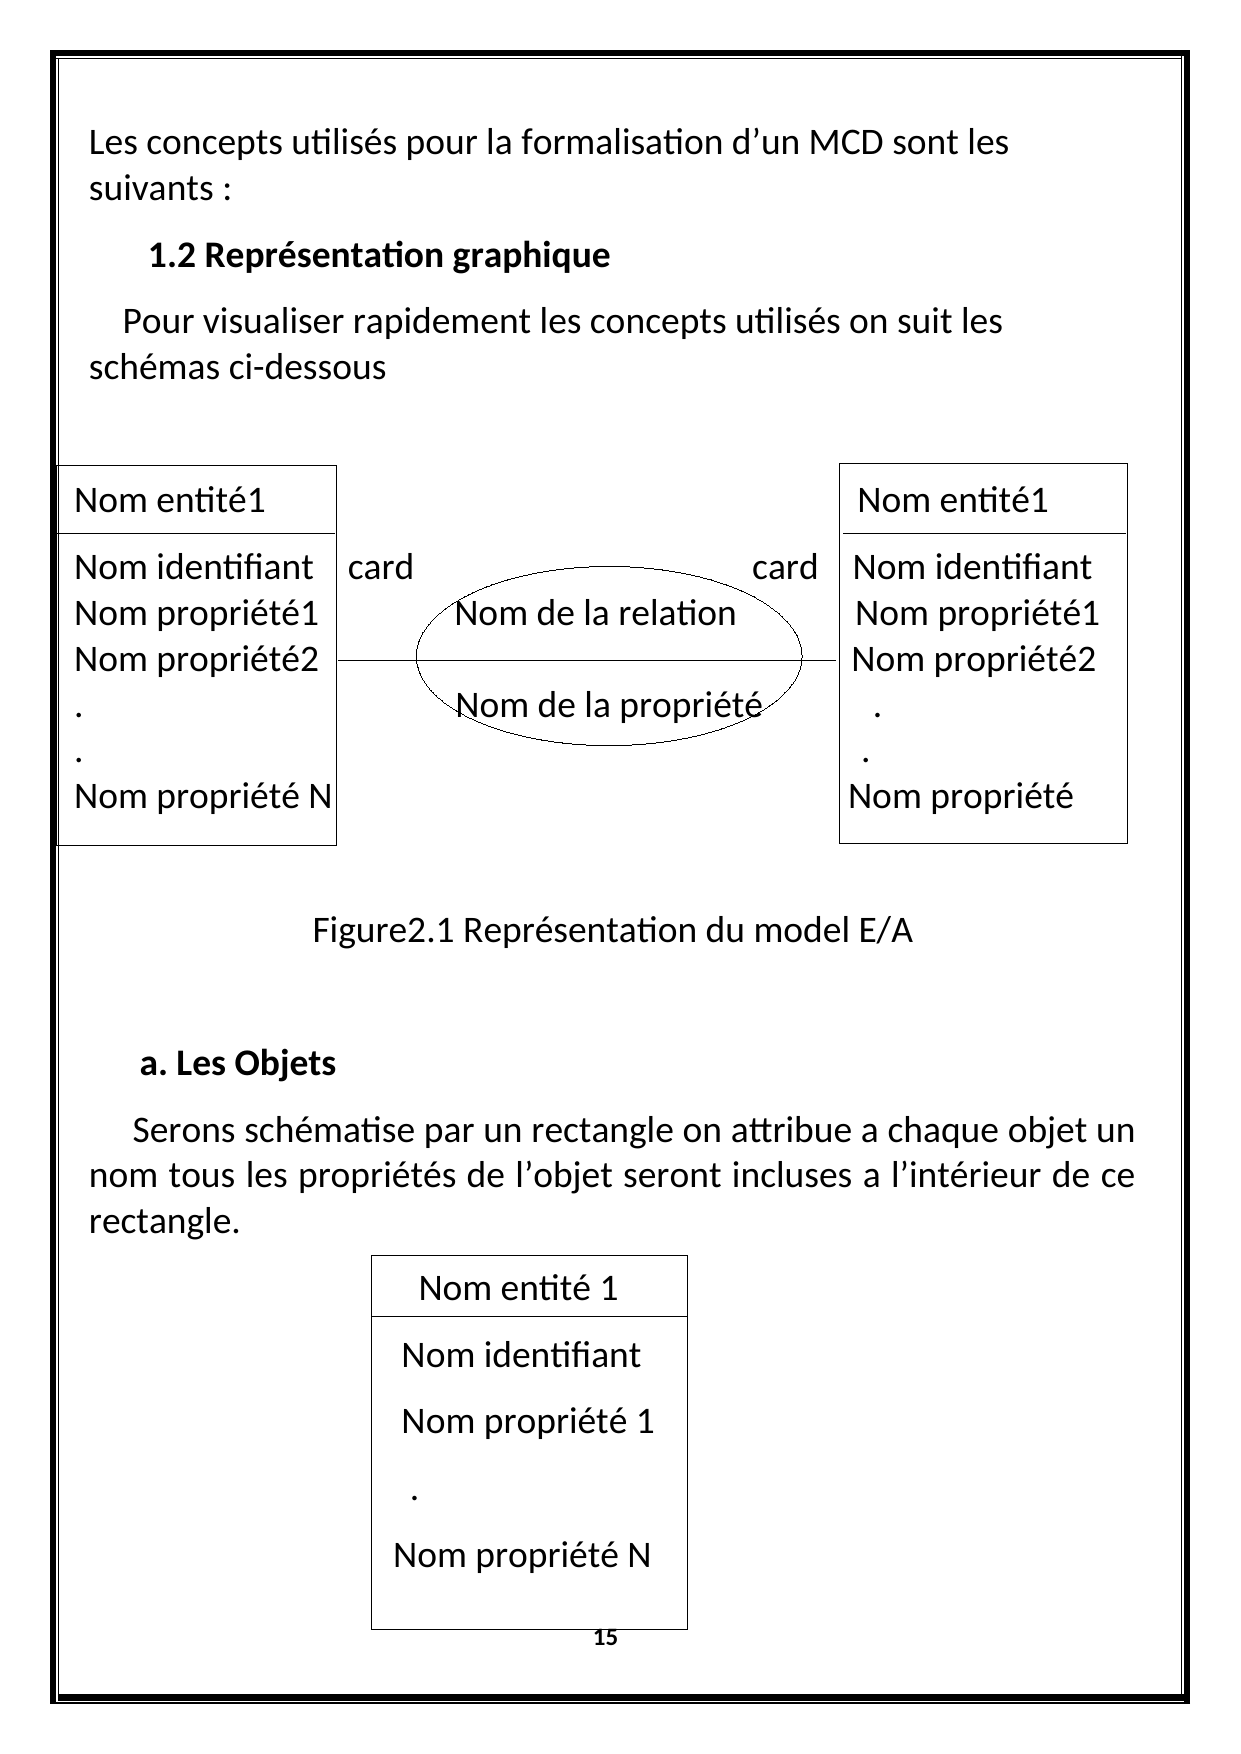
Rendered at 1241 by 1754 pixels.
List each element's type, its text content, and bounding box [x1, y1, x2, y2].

text Nom propriété N [89, 1531, 1137, 1576]
text Nom entité1 Nom entité1 [74, 476, 1137, 522]
text Nom entité 1 [89, 1264, 1137, 1310]
text Nom propriété 1 [89, 1397, 1137, 1443]
text Nom identifiant card card Nom identifiant Nom propriété1 Nom de la relation Nom propriété1 Nom propriété2 Nom propriété2 . Nom de la propriété . . . Nom propriété N Nom propriété [74, 543, 1137, 818]
text Figure2.1 Représentation du model E/A [89, 906, 1137, 951]
text Pour visualiser rapidement les concepts utilisés on suit les schémas ci-dessous [89, 297, 1137, 389]
text . [89, 1464, 1137, 1510]
text Serons schématise par un rectangle on attribue a chaque objet un nom tous les propriétés de l’objet seront incluses a l’intérieur de ce rectangle. [89, 1106, 1137, 1243]
text a. Les Objets [89, 1039, 1137, 1085]
text Nom identifiant [89, 1331, 1137, 1376]
text 1.2 Représentation graphique [89, 231, 1137, 276]
text Les concepts utilisés pour la formalisation d’un MCD sont les suivants : [89, 118, 1137, 210]
